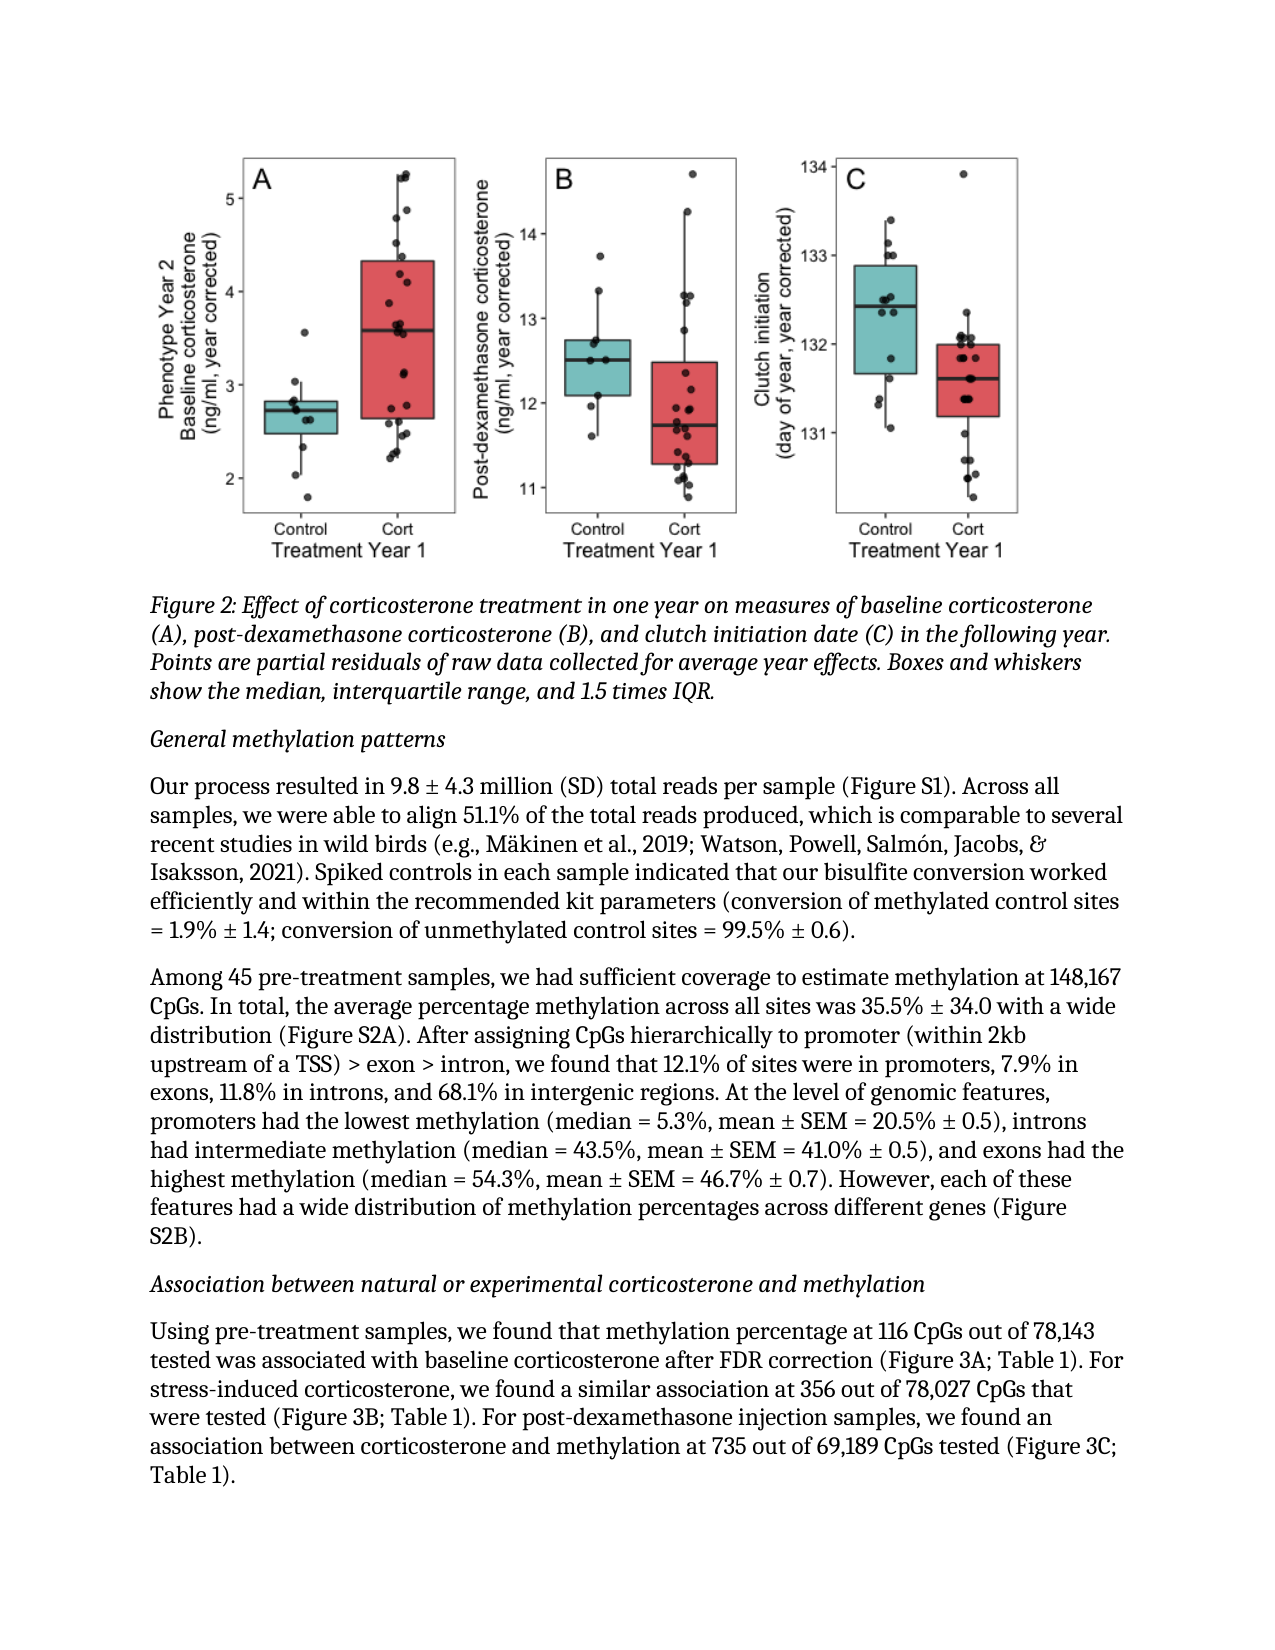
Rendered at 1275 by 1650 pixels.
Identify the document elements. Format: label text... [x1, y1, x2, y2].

picture [150, 150, 1025, 570]
text Association between natural or experimental corticosterone and methylation [150, 1269, 1125, 1298]
text Using pre-treatment samples, we found that methylation percentage at 116 CpGs out of 78,143 tested was associated with baseline corticosterone after FDR correction (Figure 3A; Table 1). For stress-induced corticosterone, we found a similar association at 356 out of 78,027 CpGs that were tested (Figure 3B; Table 1). For post-dexamethasone injection samples, we found an association between corticosterone and methylation at 735 out of 69,189 CpGs tested (Figure 3C; Table 1). [150, 1317, 1125, 1489]
text Among 45 pre-treatment samples, we had sufficient coverage to estimate methylation at 148,167 CpGs. In total, the average percentage methylation across all sites was 35.5% 34.0 with a wide distribution (Figure S2A). After assigning CpGs hierarchically to promoter (within 2kb upstream of a TSS) > exon > intron, we found that 12.1% of sites were in promoters, 7.9% in exons, 11.8% in introns, and 68.1% in intergenic regions. At the level of genomic features, promoters had the lowest methylation (median = 5.3%, mean SEM = 20.5% 0.5), introns had intermediate methylation (median = 43.5%, mean SEM = 41.0% 0.5), and exons had the highest methylation (median = 54.3%, mean SEM = 46.7% 0.7). However, each of these features had a wide distribution of methylation percentages across different genes (Figure S2B). [150, 963, 1125, 1251]
text General methylation patterns [150, 724, 1125, 753]
text Figure 2: Effect of corticosterone treatment in one year on measures of baseline corticosterone (A), post-dexamethasone corticosterone (B), and clutch initiation date (C) in the following year. Points are partial residuals of raw data collected for average year effects. Boxes and whiskers show the median, interquartile range, and 1.5 times IQR. [150, 591, 1125, 706]
text Our process resulted in 9.8 4.3 million (SD) total reads per sample (Figure S1). Across all samples, we were able to align 51.1% of the total reads produced, which is comparable to several recent studies in wild birds (e.g., Mäkinen et al., 2019; Watson, Powell, Salmón, Jacobs, & Isaksson, 2021). Spiked controls in each sample indicated that our bisulfite conversion worked efficiently and within the recommended kit parameters (conversion of methylated control sites = 1.9% 1.4; conversion of unmethylated control sites = 99.5% 0.6). [150, 772, 1125, 944]
